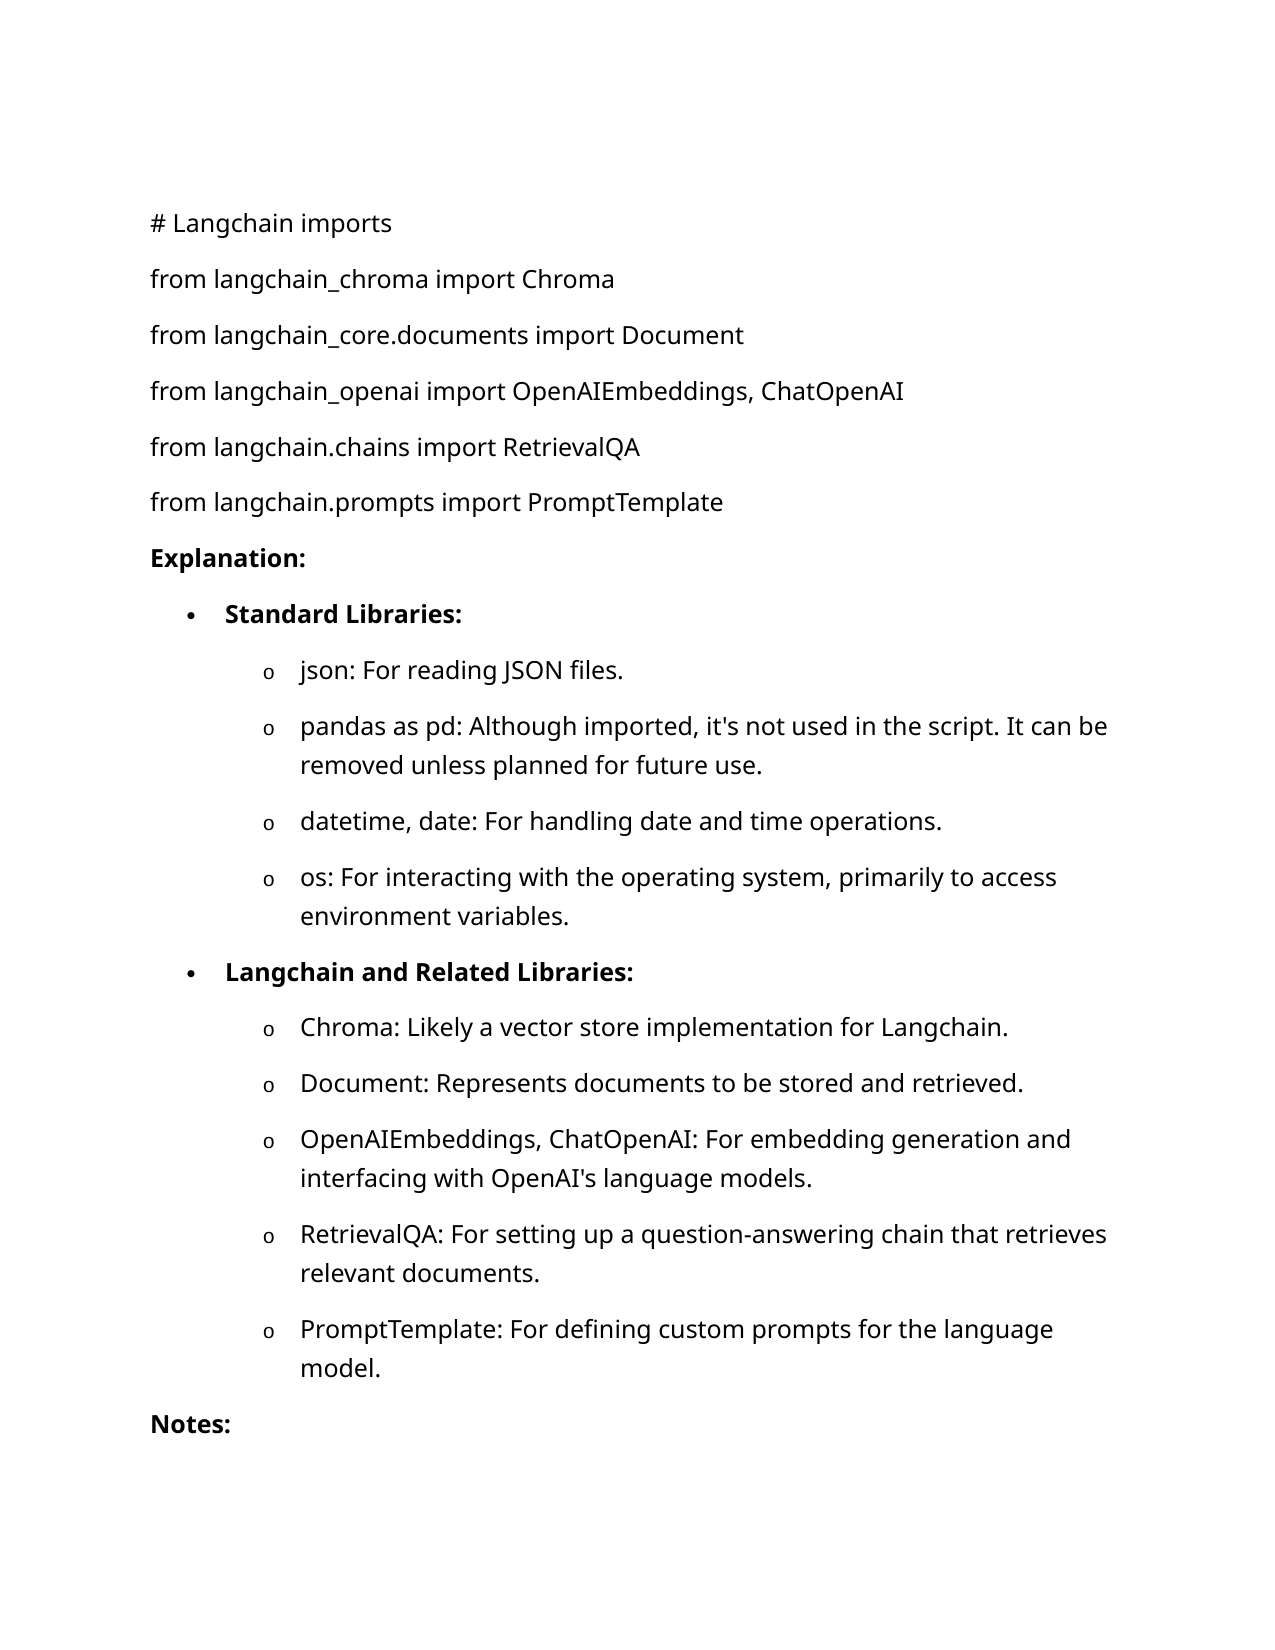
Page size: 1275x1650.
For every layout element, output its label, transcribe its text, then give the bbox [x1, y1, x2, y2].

text from langchain.chains import RetrievalQA [150, 429, 1125, 463]
list os: For interacting with the operating system, primarily to access environment variables. [262, 859, 1125, 932]
list json: For reading JSON files. [262, 652, 1125, 687]
text # Langchain imports [150, 206, 1125, 240]
text from langchain.prompts import PromptTemplate [150, 485, 1125, 519]
text Notes: [150, 1407, 1125, 1441]
list Langchain and Related Libraries: [187, 954, 1125, 988]
text from langchain_core.documents import Document [150, 317, 1125, 352]
list Standard Libraries: [187, 597, 1125, 631]
list Chroma: Likely a vector store implementation for Langchain. [262, 1010, 1125, 1044]
list PromptTemplate: For defining custom prompts for the language model. [262, 1312, 1125, 1385]
list Document: Represents documents to be stored and retrieved. [262, 1066, 1125, 1100]
list OpenAIEmbeddings, ChatOpenAI: For embedding generation and interfacing with OpenAI's language models. [262, 1122, 1125, 1195]
list RetrievalQA: For setting up a question-answering chain that retrieves relevant documents. [262, 1217, 1125, 1290]
text from langchain_chroma import Chroma [150, 262, 1125, 296]
list datetime, date: For handling date and time operations. [262, 803, 1125, 837]
list pandas as pd: Although imported, it's not used in the script. It can be removed unless planned for future use. [262, 708, 1125, 782]
text Explanation: [150, 541, 1125, 575]
text from langchain_openai import OpenAIEmbeddings, ChatOpenAI [150, 373, 1125, 407]
